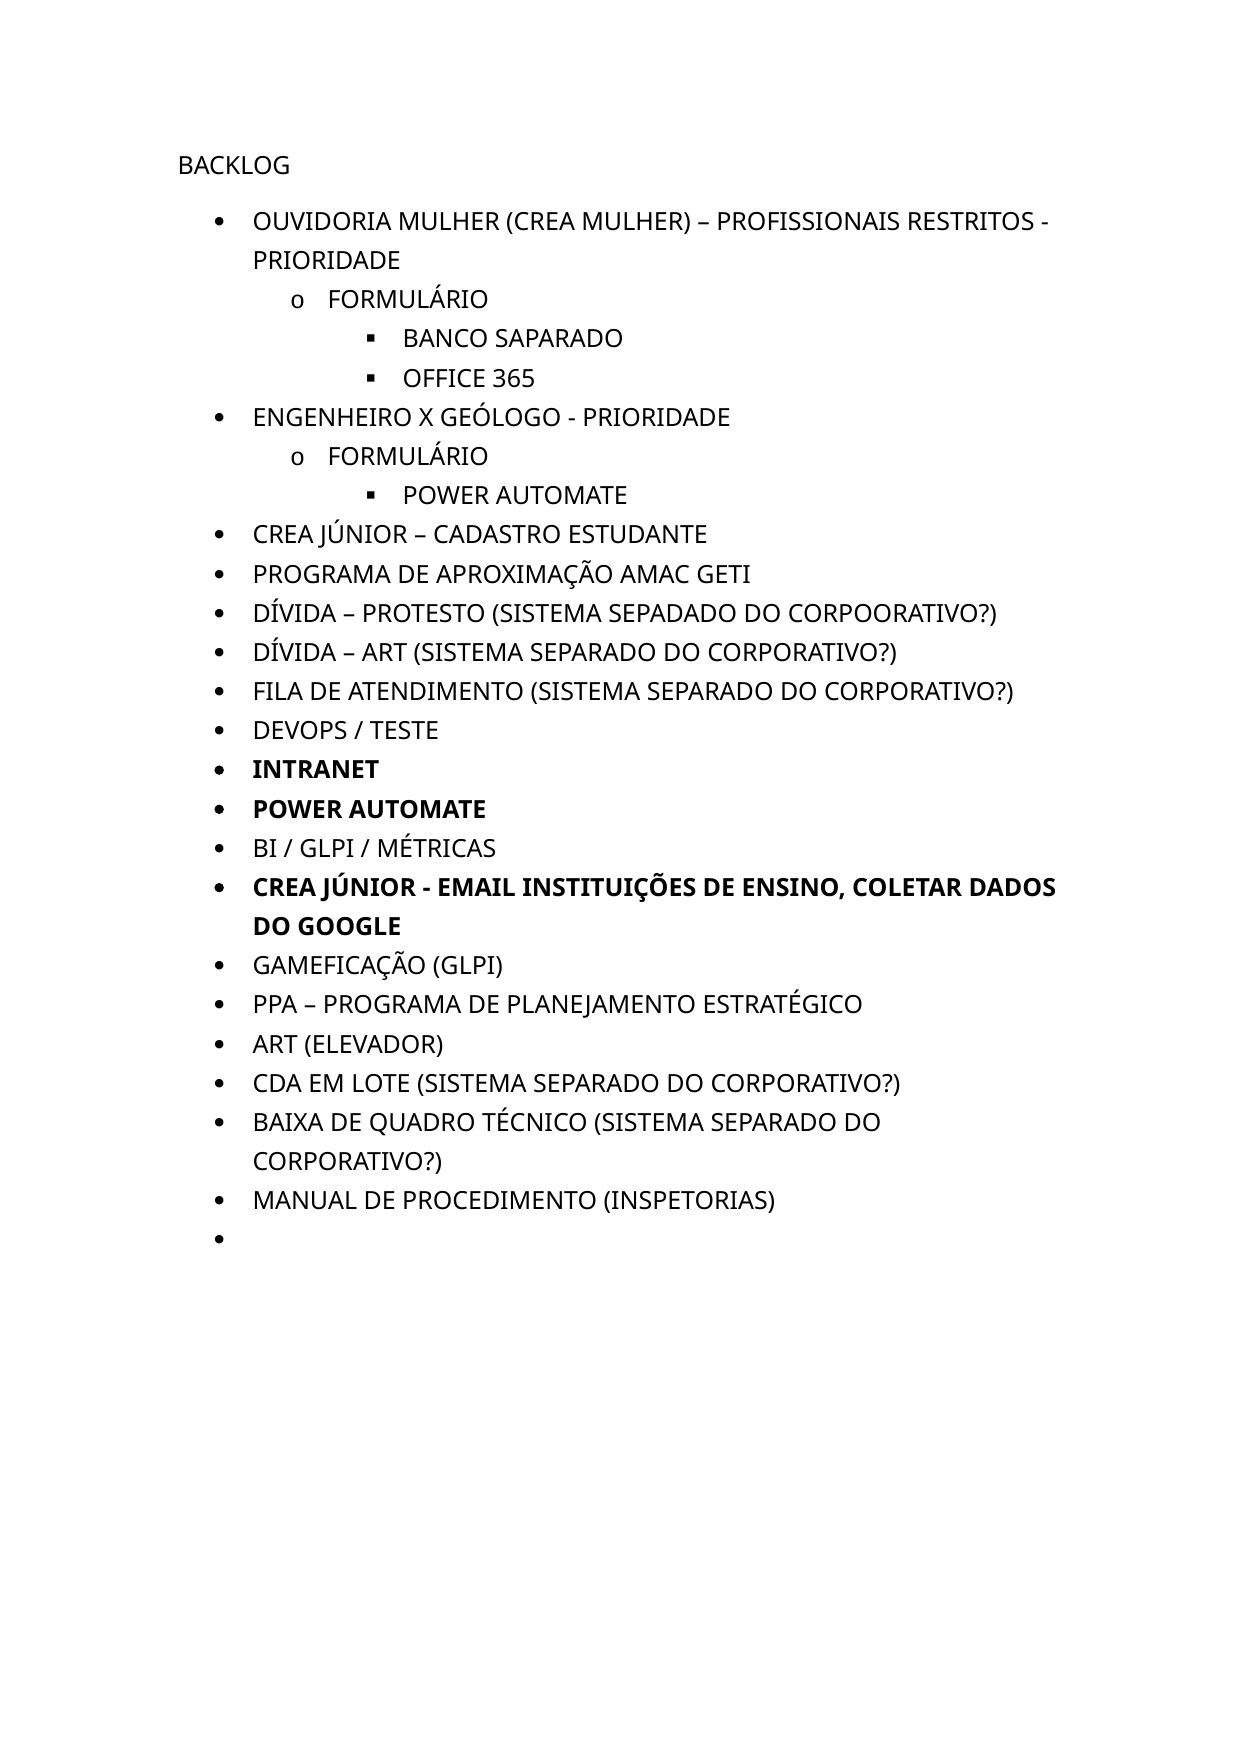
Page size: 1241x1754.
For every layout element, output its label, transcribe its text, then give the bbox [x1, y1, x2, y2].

list GAMEFICAÇÃO (GLPI) [215, 948, 1063, 982]
list OFFICE 365 [365, 360, 1063, 394]
list OUVIDORIA MULHER (CREA MULHER) – PROFISSIONAIS RESTRITOS - PRIORIDADE [215, 203, 1063, 277]
list DÍVIDA – ART (SISTEMA SEPARADO DO CORPORATIVO?) [215, 635, 1063, 669]
list BI / GLPI / MÉTRICAS [215, 831, 1063, 864]
list POWER AUTOMATE [215, 791, 1063, 825]
list FILA DE ATENDIMENTO (SISTEMA SEPARADO DO CORPORATIVO?) [215, 674, 1063, 708]
list MANUAL DE PROCEDIMENTO (INSPETORIAS) [215, 1183, 1063, 1217]
list CDA EM LOTE (SISTEMA SEPARADO DO CORPORATIVO?) [215, 1066, 1063, 1099]
list BAIXA DE QUADRO TÉCNICO (SISTEMA SEPARADO DO CORPORATIVO?) [215, 1105, 1063, 1178]
text BACKLOG [177, 148, 1063, 182]
list PROGRAMA DE APROXIMAÇÃO AMAC GETI [215, 556, 1063, 590]
list CREA JÚNIOR – CADASTRO ESTUDANTE [215, 517, 1063, 551]
list INTRANET [215, 752, 1063, 786]
list FORMULÁRIO [290, 282, 1063, 316]
list CREA JÚNIOR - EMAIL INSTITUIÇÕES DE ENSINO, COLETAR DADOS DO GOOGLE [215, 870, 1063, 943]
list POWER AUTOMATE [365, 478, 1063, 512]
list BANCO SAPARADO [365, 321, 1063, 355]
list DÍVIDA – PROTESTO (SISTEMA SEPADADO DO CORPOORATIVO?) [215, 596, 1063, 629]
list ENGENHEIRO X GEÓLOGO - PRIORIDADE [215, 399, 1063, 433]
list ART (ELEVADOR) [215, 1026, 1063, 1060]
list FORMULÁRIO [290, 439, 1063, 473]
list PPA – PROGRAMA DE PLANEJAMENTO ESTRATÉGICO [215, 987, 1063, 1021]
list DEVOPS / TESTE [215, 713, 1063, 747]
